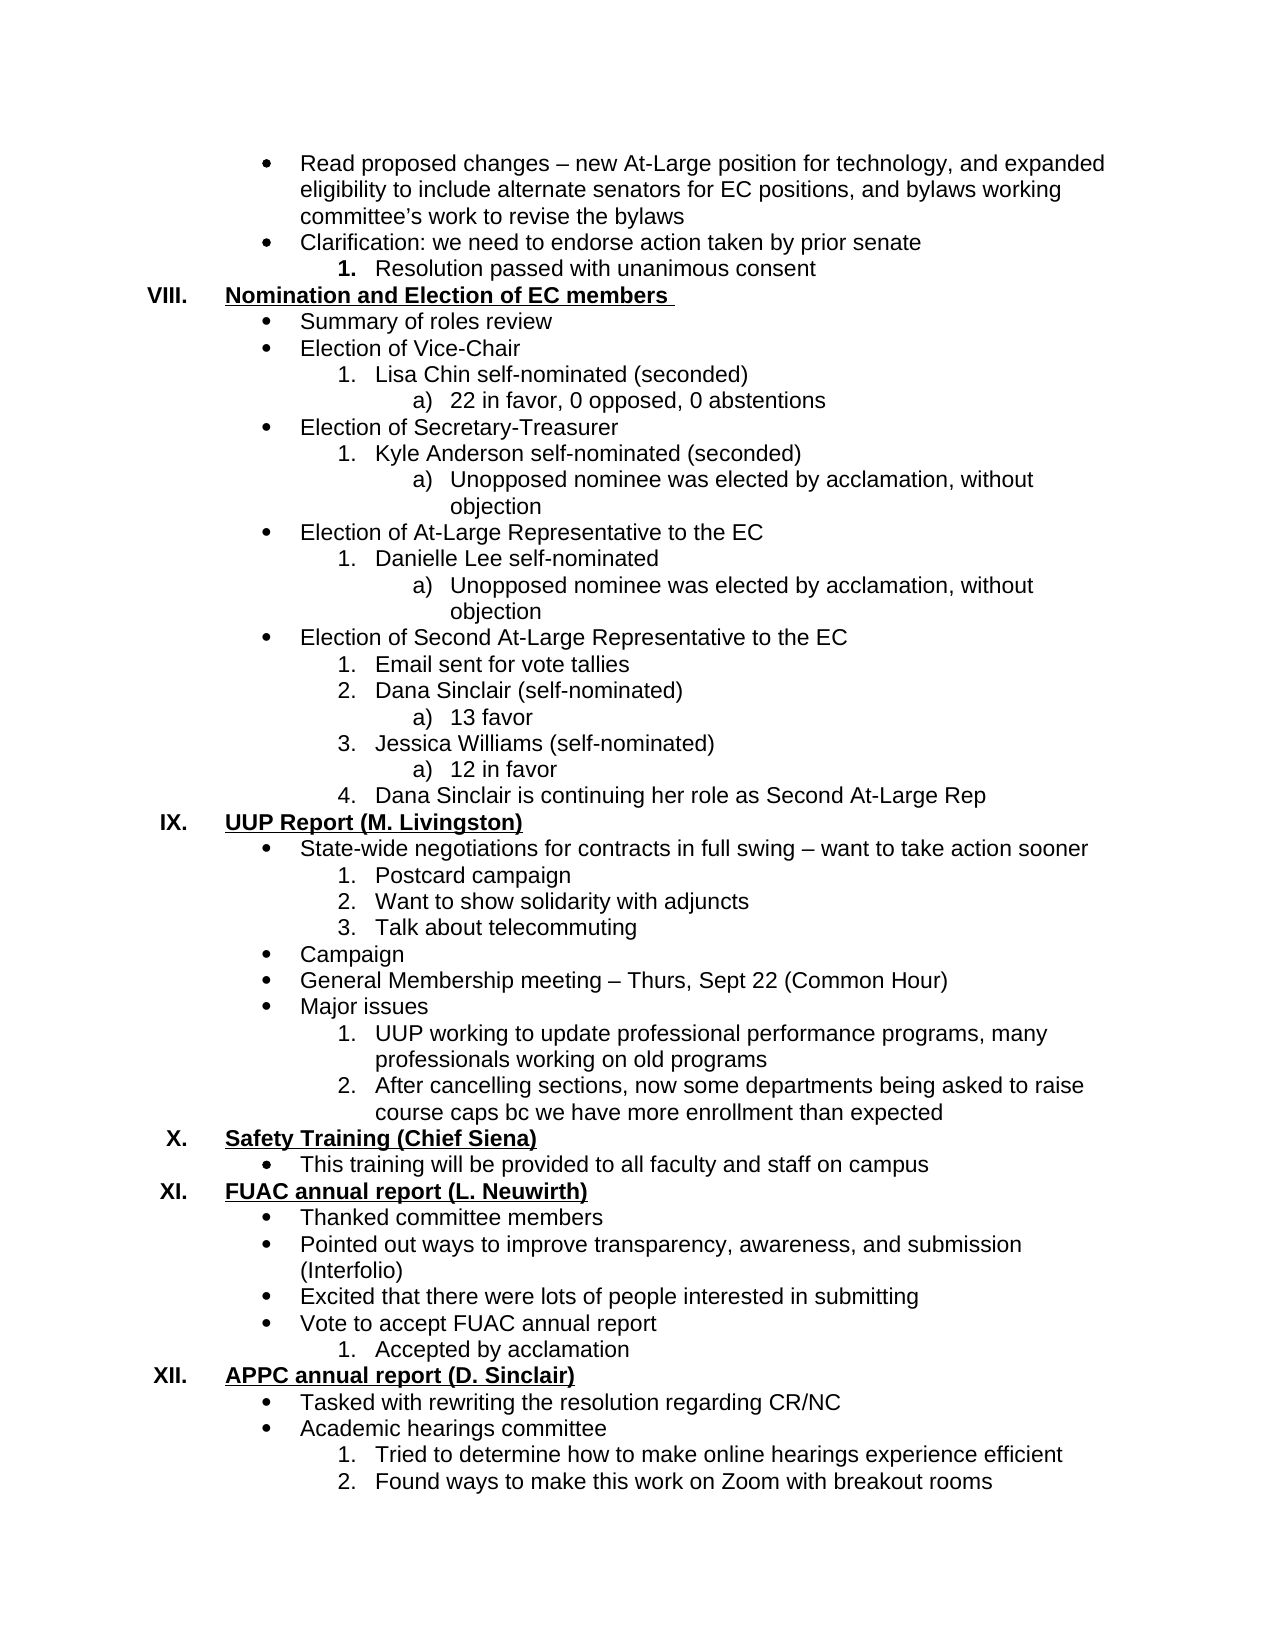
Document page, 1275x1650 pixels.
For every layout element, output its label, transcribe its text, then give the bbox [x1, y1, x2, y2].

list Found ways to make this work on Zoom with breakout rooms [337, 1468, 1125, 1494]
list Academic hearings committee [262, 1415, 1125, 1441]
list Read proposed changes – new At-Large position for technology, and expanded eligibility to include alternate senators for EC positions, and bylaws working committee’s work to revise the bylaws [262, 150, 1125, 229]
list Dana Sinclair (self-nominated) [337, 677, 1125, 703]
list Vote to accept FUAC annual report [262, 1309, 1125, 1336]
list FUAC annual report (L. Neuwirth) [187, 1178, 1125, 1204]
list 13 favor [412, 703, 1125, 730]
list UUP Report (M. Livingston) [187, 809, 1125, 835]
list Kyle Anderson self-nominated (seconded) [337, 440, 1125, 466]
list Election of Second At-Large Representative to the EC [262, 624, 1125, 651]
list This training will be provided to all faculty and staff on campus [262, 1151, 1125, 1178]
list Resolution passed with unanimous consent [337, 255, 1125, 282]
list Tried to determine how to make online hearings experience efficient [337, 1441, 1125, 1468]
list Jessica Williams (self-nominated) [337, 730, 1125, 756]
list Want to show solidarity with adjuncts [337, 888, 1125, 914]
list State-wide negotiations for contracts in full swing – want to take action sooner [262, 835, 1125, 862]
list 12 in favor [412, 756, 1125, 782]
list Excited that there were lots of people interested in submitting [262, 1283, 1125, 1309]
list Election of At-Large Representative to the EC [262, 519, 1125, 545]
list After cancelling sections, now some departments being asked to raise course caps bc we have more enrollment than expected [337, 1072, 1125, 1125]
list Clarification: we need to endorse action taken by prior senate [262, 229, 1125, 255]
list Nomination and Election of EC members [187, 282, 1125, 308]
list Dana Sinclair is continuing her role as Second At-Large Rep [337, 782, 1125, 809]
list Election of Vice-Chair [262, 334, 1125, 361]
list Unopposed nominee was elected by acclamation, without objection [412, 572, 1125, 624]
list General Membership meeting – Thurs, Sept 22 (Common Hour) [262, 967, 1125, 993]
list Unopposed nominee was elected by acclamation, without objection [412, 466, 1125, 519]
list APPC annual report (D. Sinclair) [187, 1362, 1125, 1389]
list Pointed out ways to improve transparency, awareness, and submission (Interfolio) [262, 1231, 1125, 1283]
list Safety Training (Chief Siena) [187, 1125, 1125, 1151]
list Summary of roles review [262, 308, 1125, 334]
list Accepted by acclamation [337, 1336, 1125, 1362]
list Danielle Lee self-nominated [337, 545, 1125, 572]
list Talk about telecommuting [337, 914, 1125, 941]
list Campaign [262, 941, 1125, 967]
list Thanked committee members [262, 1204, 1125, 1231]
list 22 in favor, 0 opposed, 0 abstentions [412, 387, 1125, 413]
list Major issues [262, 993, 1125, 1020]
list Election of Secretary-Treasurer [262, 413, 1125, 440]
list Postcard campaign [337, 862, 1125, 888]
list Tasked with rewriting the resolution regarding CR/NC [262, 1389, 1125, 1415]
list UUP working to update professional performance programs, many professionals working on old programs [337, 1020, 1125, 1072]
list Email sent for vote tallies [337, 651, 1125, 677]
list Lisa Chin self-nominated (seconded) [337, 361, 1125, 387]
